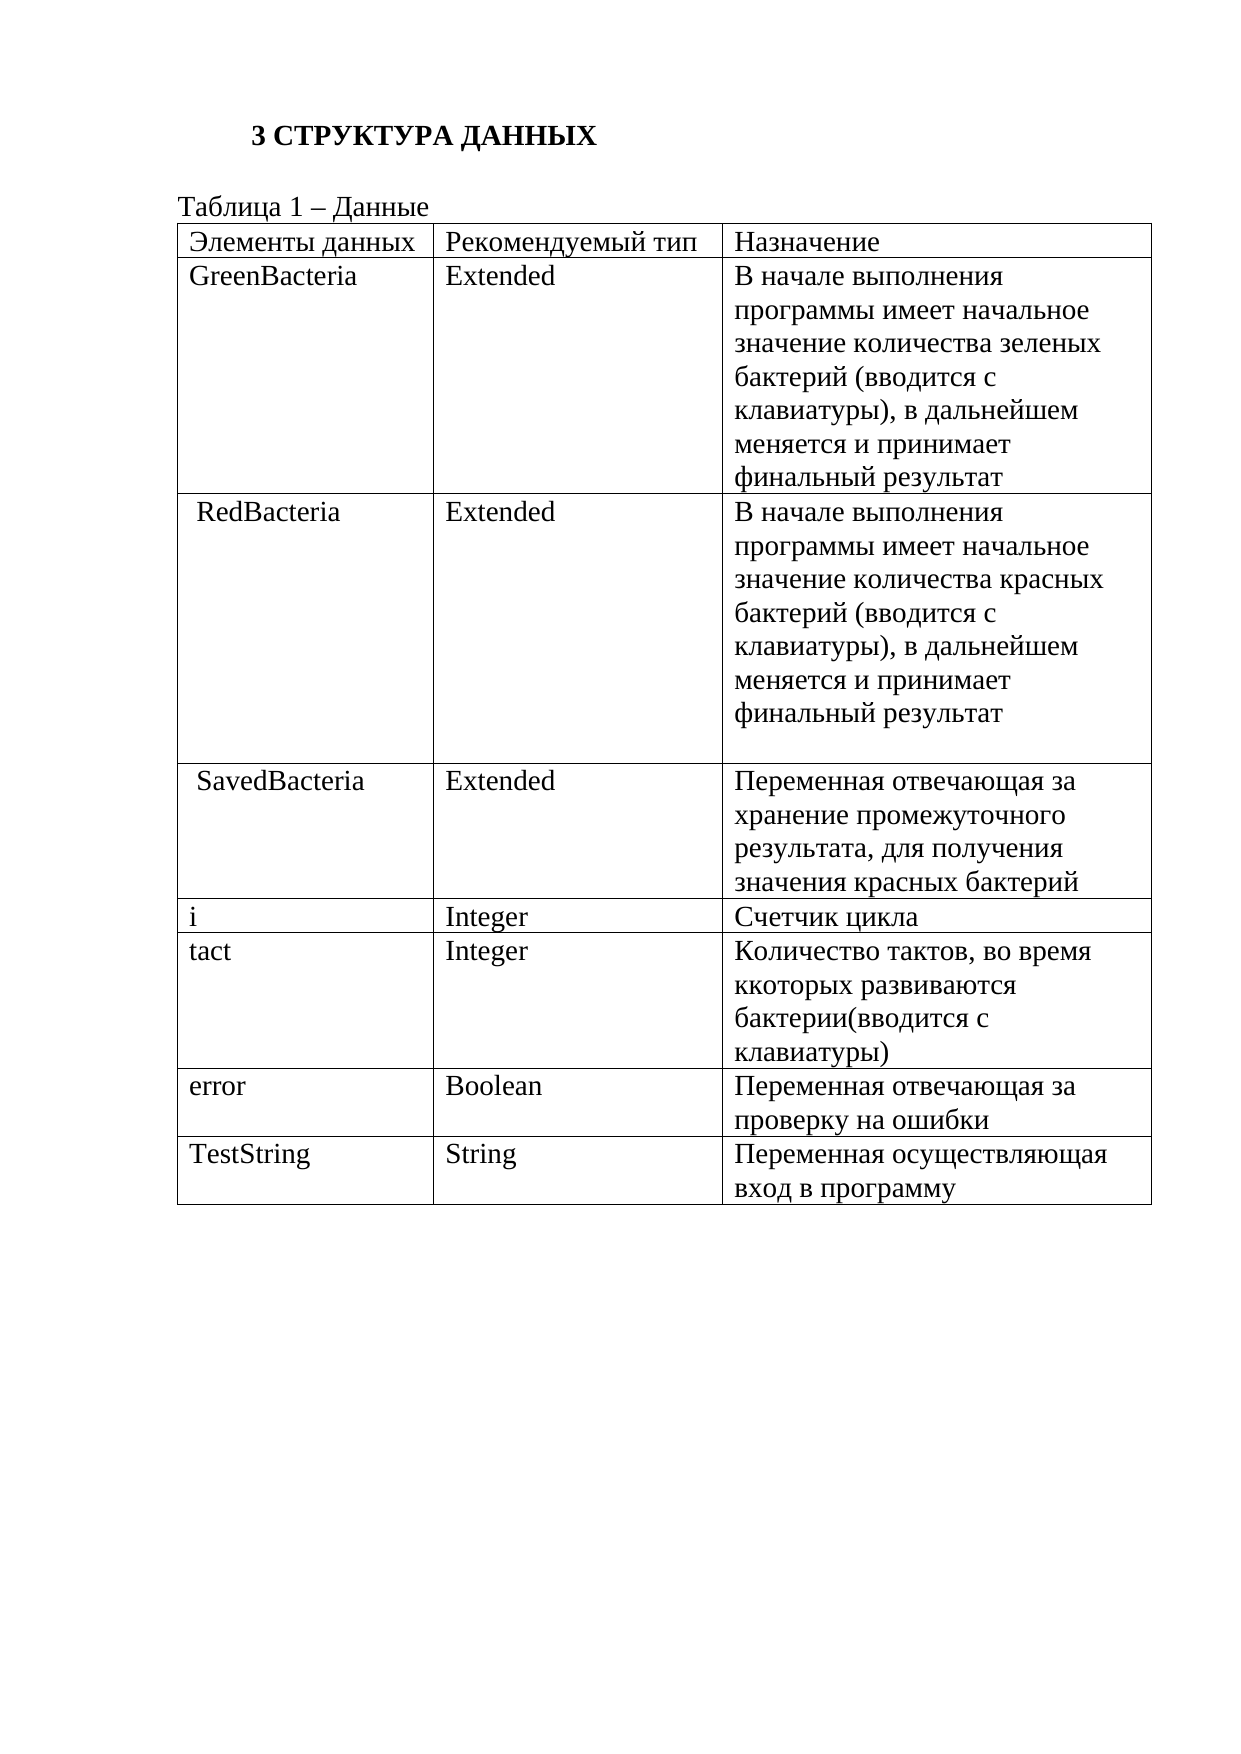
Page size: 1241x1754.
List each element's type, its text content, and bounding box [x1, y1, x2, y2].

table_cell Переменная отвечающая за проверку на ошибки [723, 1069, 1151, 1136]
table_cell Extended [434, 258, 722, 493]
table_cell error [178, 1069, 433, 1136]
table_cell Extended [434, 764, 722, 898]
table_cell Счетчик цикла [723, 899, 1151, 932]
table_cell RedBacteria [178, 494, 433, 762]
subtitle Структура данных [251, 118, 1152, 152]
table_header Рекомендуемый тип [434, 224, 722, 257]
table_cell В начале выполнения программы имеет начальное значение количества зеленых бактерий (вводится с клавиатуры), в дальнейшем меняется и принимает финальный результат [723, 258, 1151, 493]
table_header Назначение [723, 224, 1151, 257]
table_cell Boolean [434, 1069, 722, 1136]
table_cell Переменная отвечающая за хранение промежуточного результата, для получения значения красных бактерий [723, 764, 1151, 898]
table_cell SavedBacteria [178, 764, 433, 898]
table_cell В начале выполнения программы имеет начальное значение количества красных бактерий (вводится с клавиатуры), в дальнейшем меняется и принимает финальный результат [723, 494, 1151, 762]
table_cell Extended [434, 494, 722, 762]
table_header Элементы данных [178, 224, 433, 257]
table_cell i [178, 899, 433, 932]
table_cell TestString [178, 1137, 433, 1204]
table_cell GreenBacteria [178, 258, 433, 493]
table_cell Integer [434, 899, 722, 932]
table_cell tact [178, 933, 433, 1067]
table_cell String [434, 1137, 722, 1204]
table_cell Переменная осуществляющая вход в программу [723, 1137, 1151, 1204]
table_cell Количество тактов, во время ккоторых развиваются бактерии(вводится с клавиатуры) [723, 933, 1151, 1067]
table_cell Integer [434, 933, 722, 1067]
